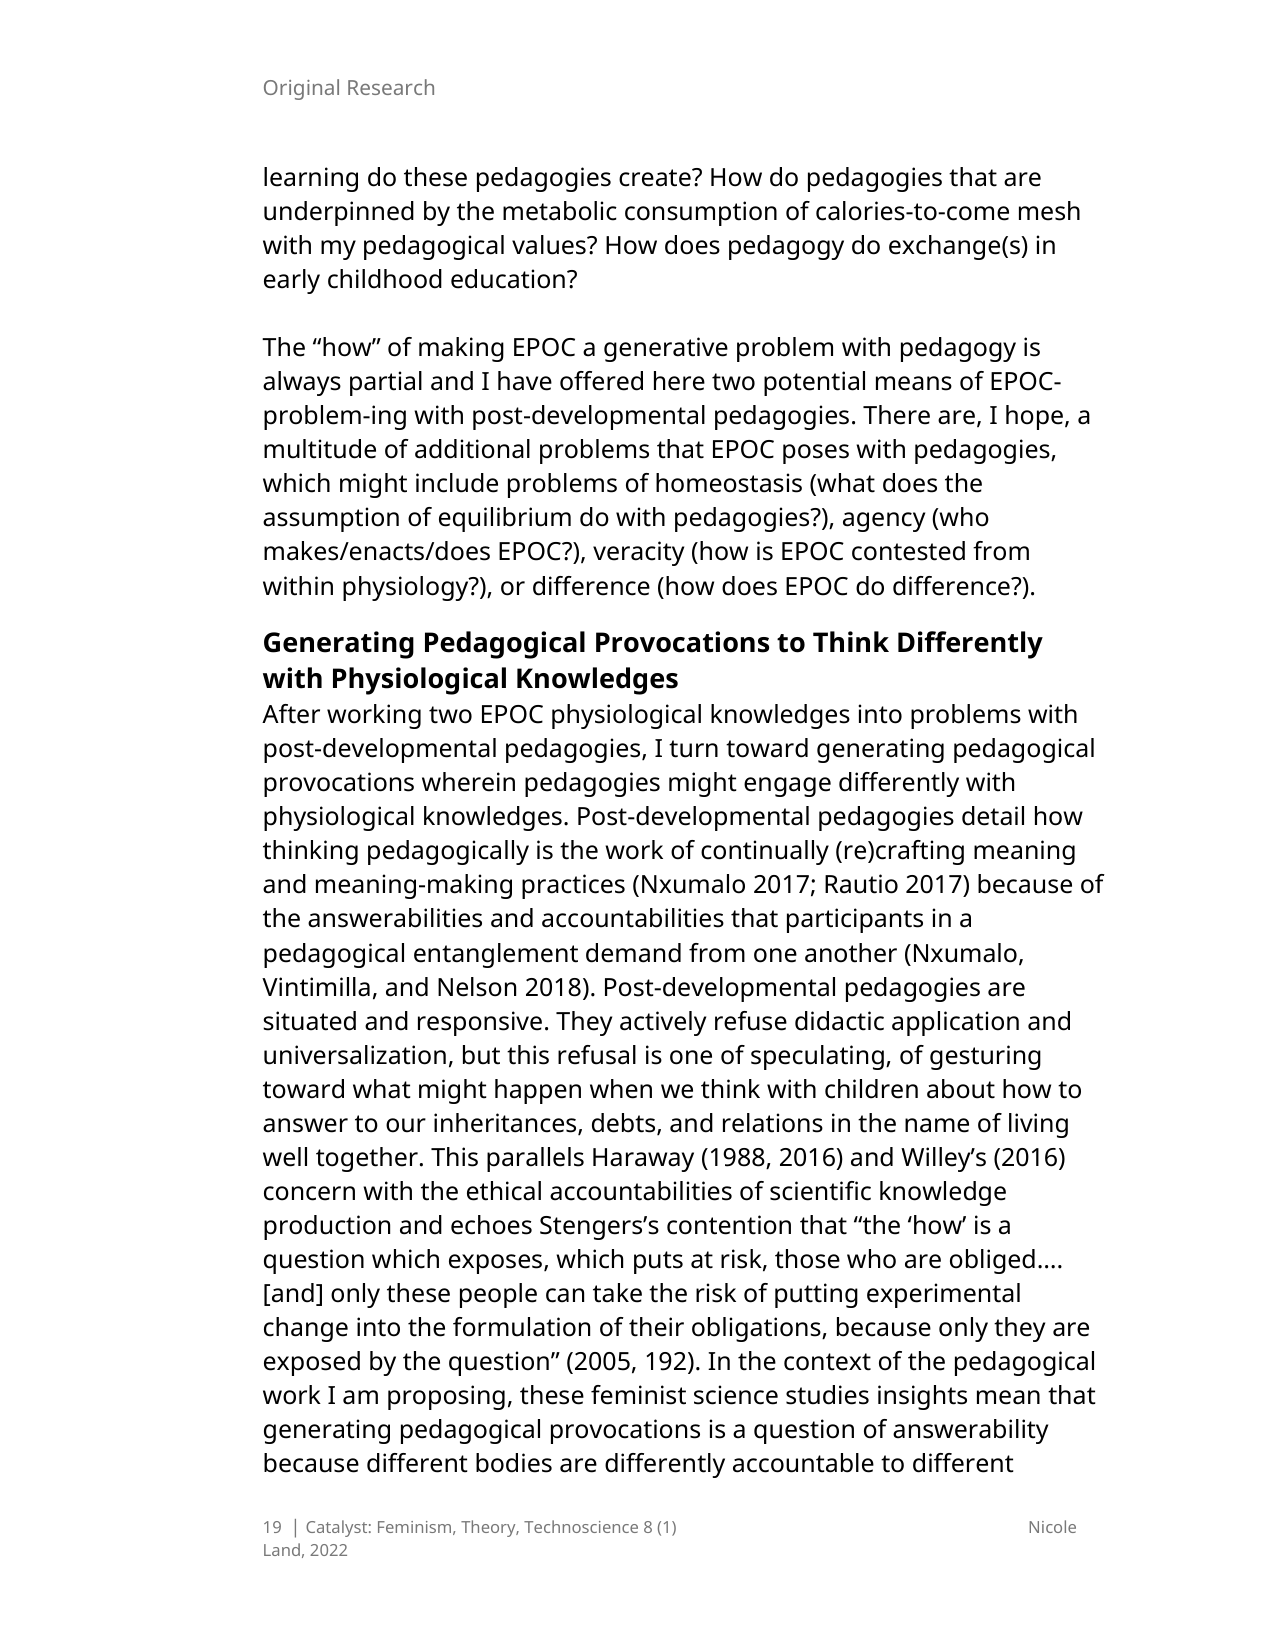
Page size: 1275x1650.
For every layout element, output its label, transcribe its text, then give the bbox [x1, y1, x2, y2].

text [262, 697, 1106, 1480]
text The “how” of making EPOC a generative problem with pedagogy is always partial and I have offered here two potential means of EPOC-problem-ing with post-developmental pedagogies. There are, I hope, a multitude of additional problems that EPOC poses with pedagogies, which might include problems of homeostasis (what does the assumption of equilibrium do with pedagogies?), agency (who makes/enacts/does EPOC?), veracity (how is EPOC contested from within physiology?), or difference (how does EPOC do difference?). [984, 330, 1106, 602]
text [262, 159, 1106, 296]
subtitle Generating Pedagogical Provocations to Think Differently with Physiological Knowledges [262, 623, 1106, 697]
